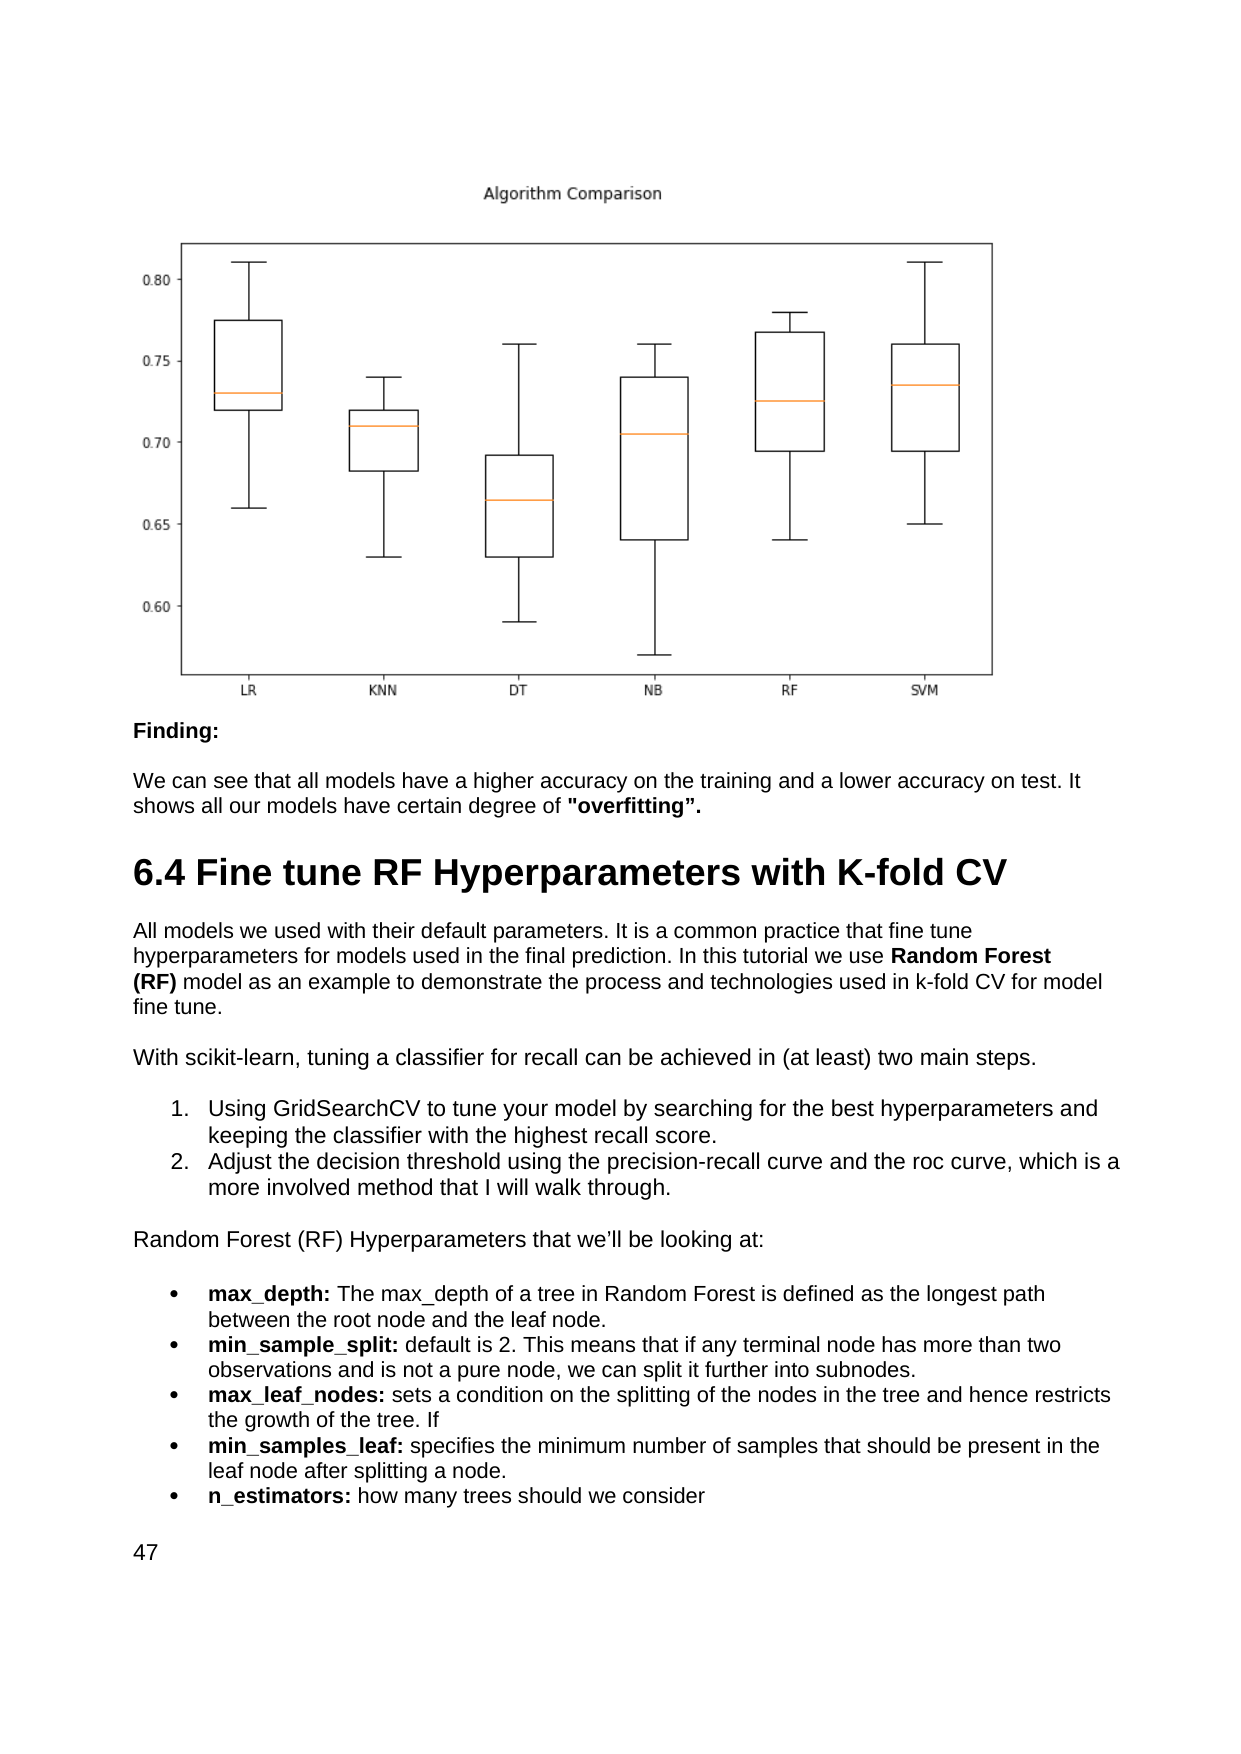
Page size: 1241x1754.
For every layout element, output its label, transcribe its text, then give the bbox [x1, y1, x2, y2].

text All models we used with their default parameters. It is a common practice that fine tune hyperparameters for models used in the final prediction. In this tutorial we use Random Forest (RF) model as an example to demonstrate the process and technologies used in k-fold CV for model fine tune. [133, 918, 1122, 1019]
list min_sample_split: default is 2. This means that if any terminal node has more than two observations and is not a pure node, we can split it further into subnodes. [170, 1332, 1122, 1382]
list min_samples_leaf: specifies the minimum number of samples that should be present in the leaf node after splitting a node. [170, 1432, 1122, 1483]
list max_leaf_nodes: sets a condition on the splitting of the nodes in the tree and hence restricts the growth of the tree. If [170, 1382, 1122, 1432]
list Using GridSearchCV to tune your model by searching for the best hyperparameters and keeping the classifier with the highest recall score. [170, 1095, 1122, 1148]
text We can see that all models have a higher accuracy on the training and a lower accuracy on test. It shows all our models have certain degree of "overfitting”. [133, 768, 1122, 818]
text Finding: [133, 718, 1122, 743]
subtitle 6.4 Fine tune RF Hyperparameters with K-fold CV [133, 850, 1122, 893]
picture [132, 177, 1000, 706]
text Random Forest (RF) Hyperparameters that we’ll be looking at: [133, 1226, 1122, 1252]
list max_depth: The max_depth of a tree in Random Forest is defined as the longest path between the root node and the leaf node. [170, 1281, 1122, 1332]
list n_estimators: how many trees should we consider [170, 1483, 1122, 1508]
text With scikit-learn, tuning a classifier for recall can be achieved in (at least) two main steps. [133, 1044, 1122, 1070]
list Adjust the decision threshold using the precision-recall curve and the roc curve, which is a more involved method that I will walk through. [170, 1148, 1122, 1201]
